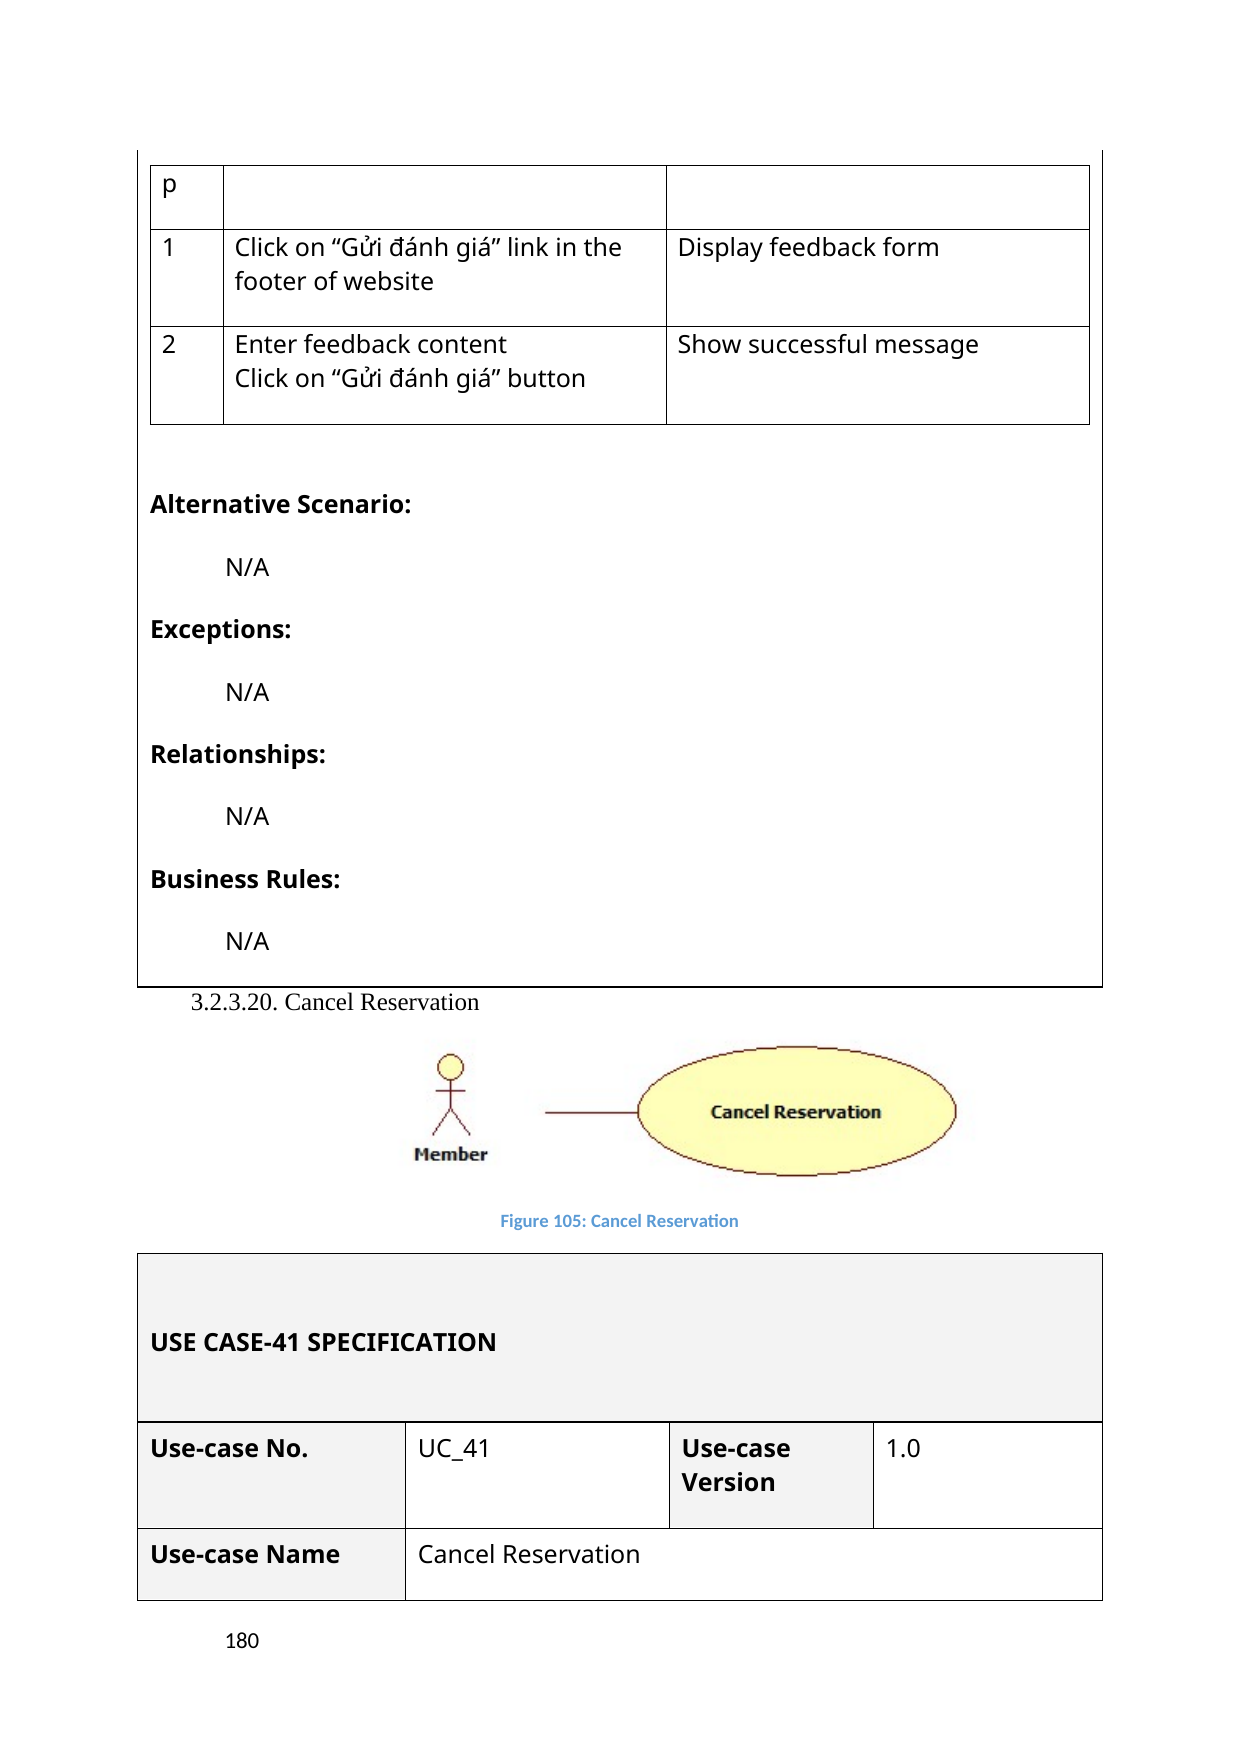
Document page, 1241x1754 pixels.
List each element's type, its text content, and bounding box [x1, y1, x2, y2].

table_header USE CASE-41 SPECIFICATION [138, 1254, 1102, 1421]
table_cell Use-case No. [138, 1423, 405, 1527]
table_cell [138, 156, 1102, 986]
table_cell Use-case Version [670, 1423, 873, 1527]
table_cell Cancel Reservation [406, 1529, 1102, 1599]
table_cell UC_41 [406, 1423, 669, 1527]
table_cell 1.0 [874, 1423, 1102, 1527]
table_cell Use-case Name [138, 1529, 405, 1599]
picture [325, 1015, 988, 1208]
subtitle Cancel Reservation [191, 988, 1090, 1016]
